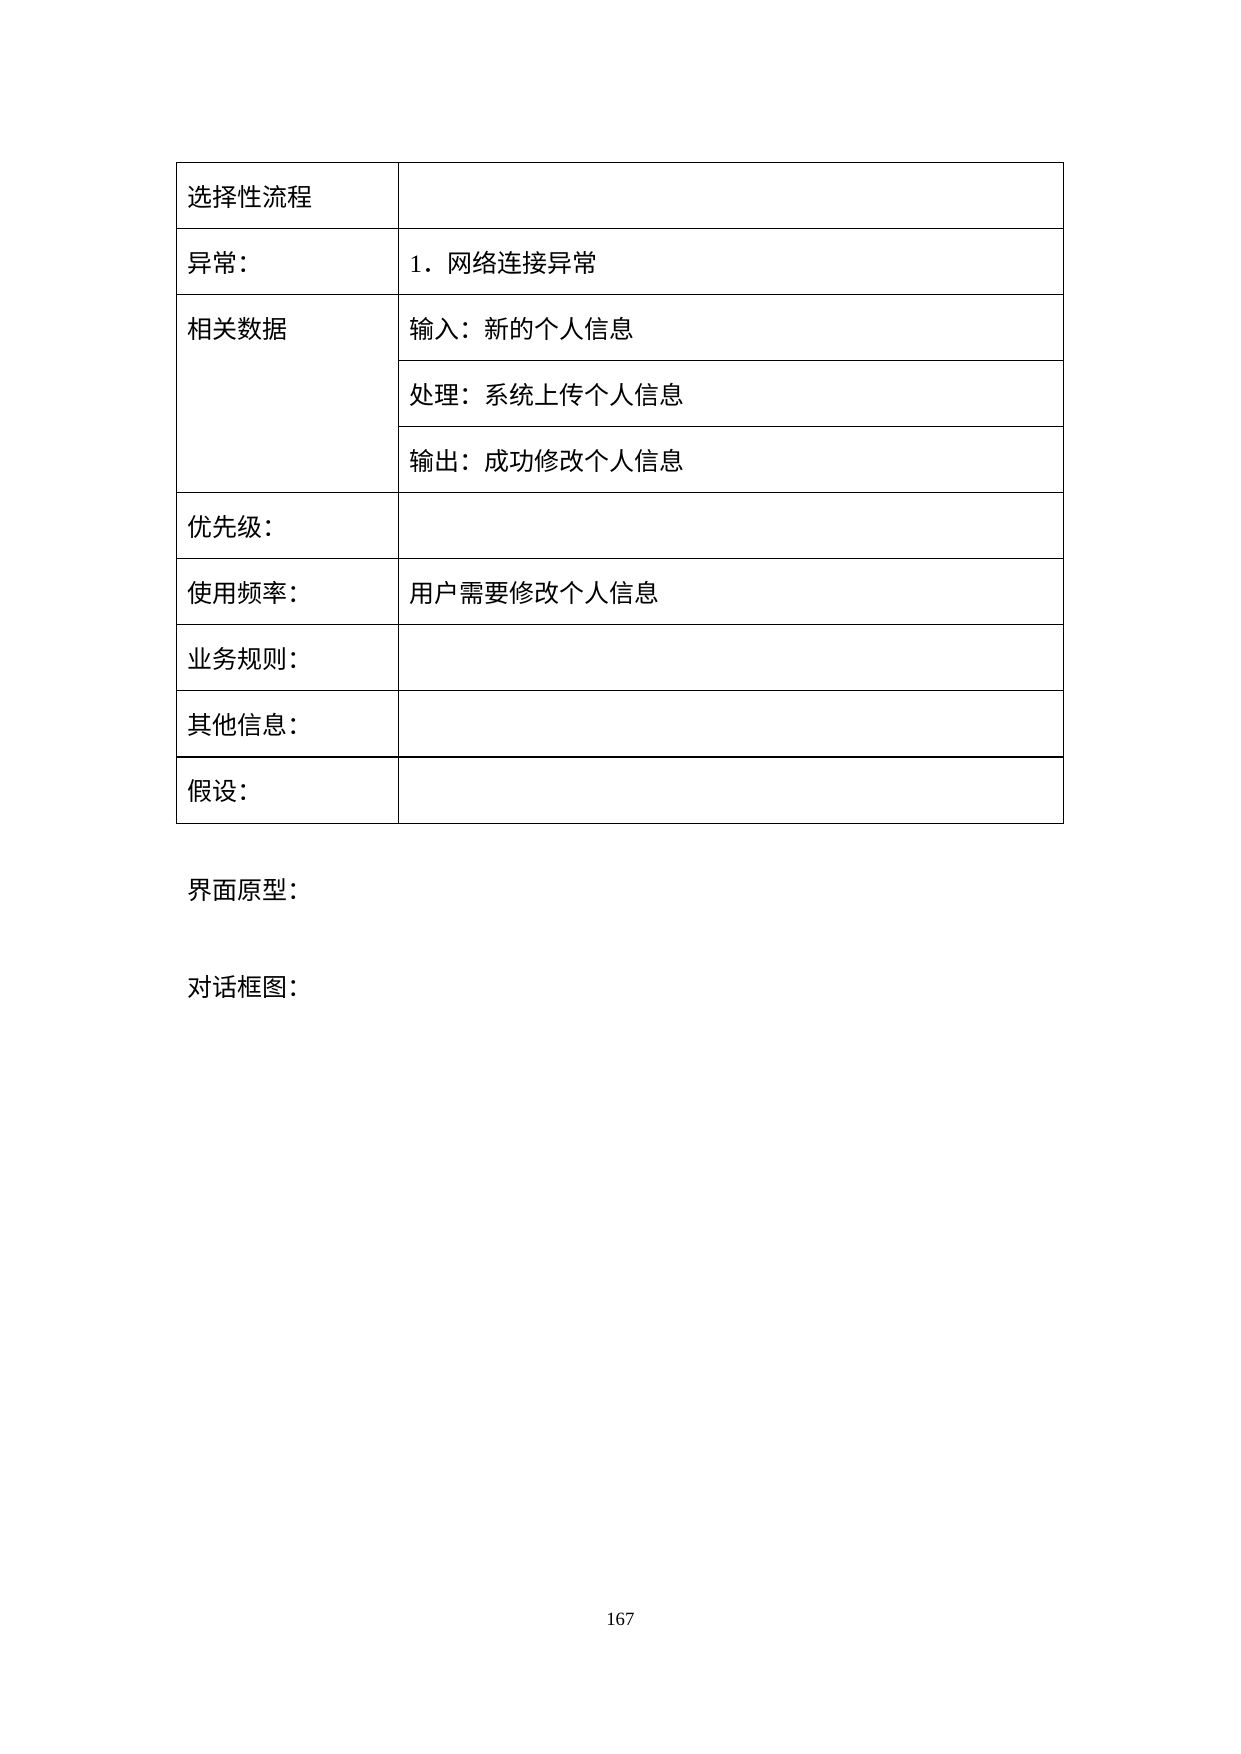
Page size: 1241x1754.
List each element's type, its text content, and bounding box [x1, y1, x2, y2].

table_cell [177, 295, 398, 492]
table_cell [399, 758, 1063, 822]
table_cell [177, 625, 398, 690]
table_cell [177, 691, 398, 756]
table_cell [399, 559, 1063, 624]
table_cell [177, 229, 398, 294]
text 界面原型： [187, 856, 1053, 921]
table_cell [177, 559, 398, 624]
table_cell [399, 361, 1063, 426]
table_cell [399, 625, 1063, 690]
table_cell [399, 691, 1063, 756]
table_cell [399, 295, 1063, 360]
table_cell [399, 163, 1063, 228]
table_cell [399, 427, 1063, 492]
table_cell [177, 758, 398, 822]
text 对话框图： [187, 953, 1053, 1018]
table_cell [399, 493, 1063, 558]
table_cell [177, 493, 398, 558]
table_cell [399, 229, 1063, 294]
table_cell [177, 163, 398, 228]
